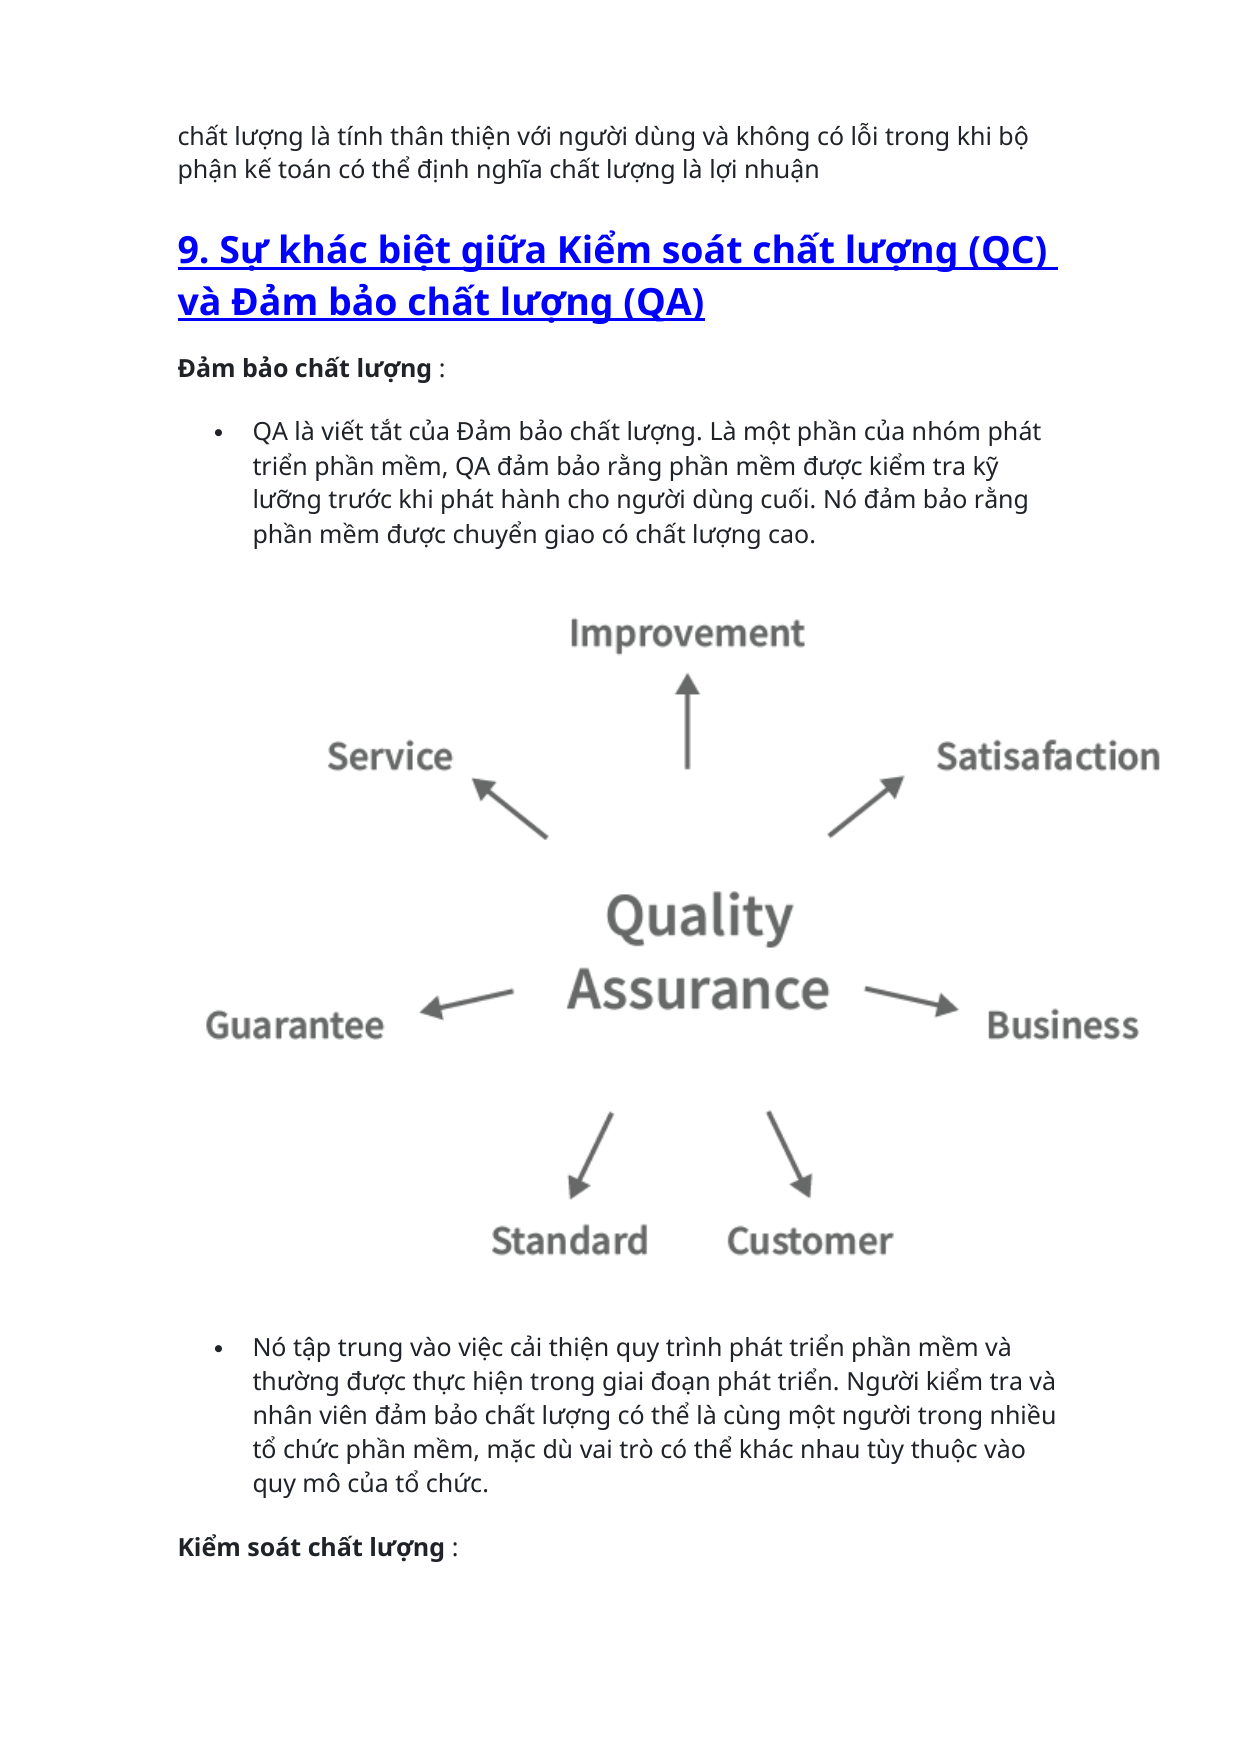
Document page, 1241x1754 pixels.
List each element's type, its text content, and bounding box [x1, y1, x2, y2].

picture [177, 579, 1186, 1301]
text Kiểm soát chất lượng : [177, 1529, 1063, 1563]
text Đảm bảo chất lượng : [177, 351, 1063, 385]
text 9. Sự khác biệt giữa Kiểm soát chất lượng (QC) và Đảm bảo chất lượng (QA) [177, 224, 1063, 326]
list QA là viết tắt của Đảm bảo chất lượng. Là một phần của nhóm phát triển phần mềm, QA đảm bảo rằng phần mềm được kiểm tra kỹ lưỡng trước khi phát hành cho người dùng cuối. Nó đảm bảo rằng phần mềm được chuyển giao có chất lượng cao. [215, 414, 1063, 550]
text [177, 118, 1063, 186]
list Nó tập trung vào việc cải thiện quy trình phát triển phần mềm và thường được thực hiện trong giai đoạn phát triển. Người kiểm tra và nhân viên đảm bảo chất lượng có thể là cùng một người trong nhiều tổ chức phần mềm, mặc dù vai trò có thể khác nhau tùy thuộc vào quy mô của tổ chức. [215, 1330, 1063, 1500]
